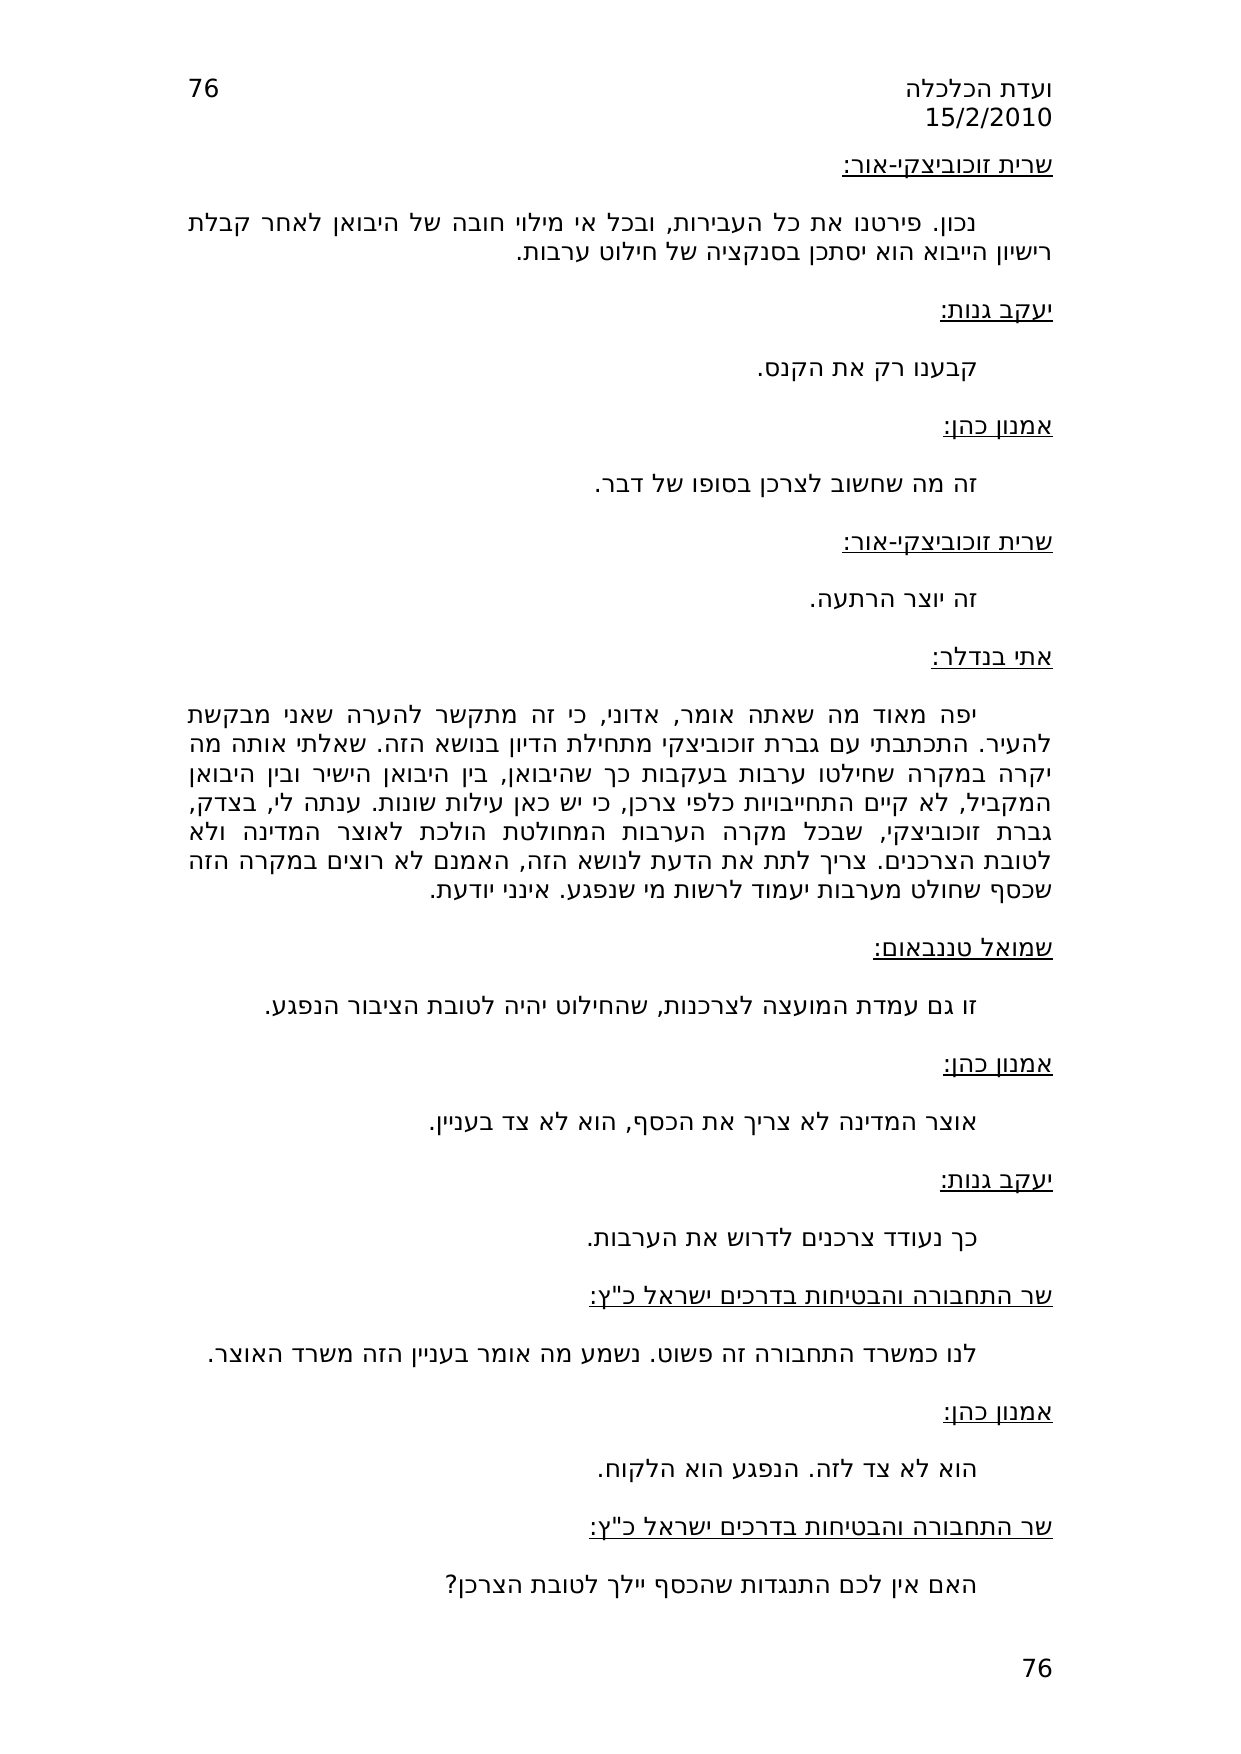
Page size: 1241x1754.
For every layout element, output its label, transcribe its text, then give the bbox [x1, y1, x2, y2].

text יעקב גנות: [187, 295, 1053, 324]
text אמנון כהן: [187, 1397, 1053, 1426]
text שמואל טננבאום: [187, 933, 1053, 962]
text נכון. פירטנו את כל העבירות, ובכל אי מילוי חובה של היבואן לאחר קבלת רישיון הייבוא הוא יסתכן בסנקציה של חילוט ערבות. [187, 208, 1053, 266]
text זה מה שחשוב לצרכן בסופו של דבר. [187, 469, 1053, 498]
text אמנון כהן: [187, 411, 1053, 440]
text קבענו רק את הקנס. [187, 353, 1053, 382]
text האם אין לכם התנגדות שהכסף יילך לטובת הצרכן? [187, 1570, 1053, 1599]
text יעקב גנות: [187, 1165, 1053, 1194]
text שרית זוכוביצקי-אור: [187, 527, 1053, 556]
text לנו כמשרד התחבורה זה פשוט. נשמע מה אומר בעניין הזה משרד האוצר. [187, 1339, 1053, 1368]
text הוא לא צד לזה. הנפגע הוא הלקוח. [187, 1454, 1053, 1484]
text שרית זוכוביצקי-אור: [187, 150, 1053, 179]
text שר התחבורה והבטיחות בדרכים ישראל כ"ץ: [187, 1281, 1053, 1310]
text זו גם עמדת המועצה לצרכנות, שהחילוט יהיה לטובת הציבור הנפגע. [187, 991, 1053, 1020]
text זה יוצר הרתעה. [187, 584, 1053, 614]
text שר התחבורה והבטיחות בדרכים ישראל כ"ץ: [187, 1512, 1053, 1542]
text אמנון כהן: [187, 1049, 1053, 1078]
text אוצר המדינה לא צריך את הכסף, הוא לא צד בעניין. [187, 1107, 1053, 1136]
text אתי בנדלר: [187, 642, 1053, 672]
text כך נעודד צרכנים לדרוש את הערבות. [187, 1223, 1053, 1252]
text יפה מאוד מה שאתה אומר, אדוני, כי זה מתקשר להערה שאני מבקשת להעיר. התכתבתי עם גברת זוכוביצקי מתחילת הדיון בנושא הזה. שאלתי אותה מה יקרה במקרה שחילטו ערבות בעקבות כך שהיבואן, בין היבואן הישיר ובין היבואן המקביל, לא קיים התחייבויות כלפי צרכן, כי יש כאן עילות שונות. ענתה לי, בצדק, גברת זוכוביצקי, שבכל מקרה הערבות המחולטת הולכת לאוצר המדינה ולא לטובת הצרכנים. צריך לתת את הדעת לנושא הזה, האמנם לא רוצים במקרה הזה שכסף שחולט מערבות יעמוד לרשות מי שנפגע. אינני יודעת. [187, 700, 1053, 904]
